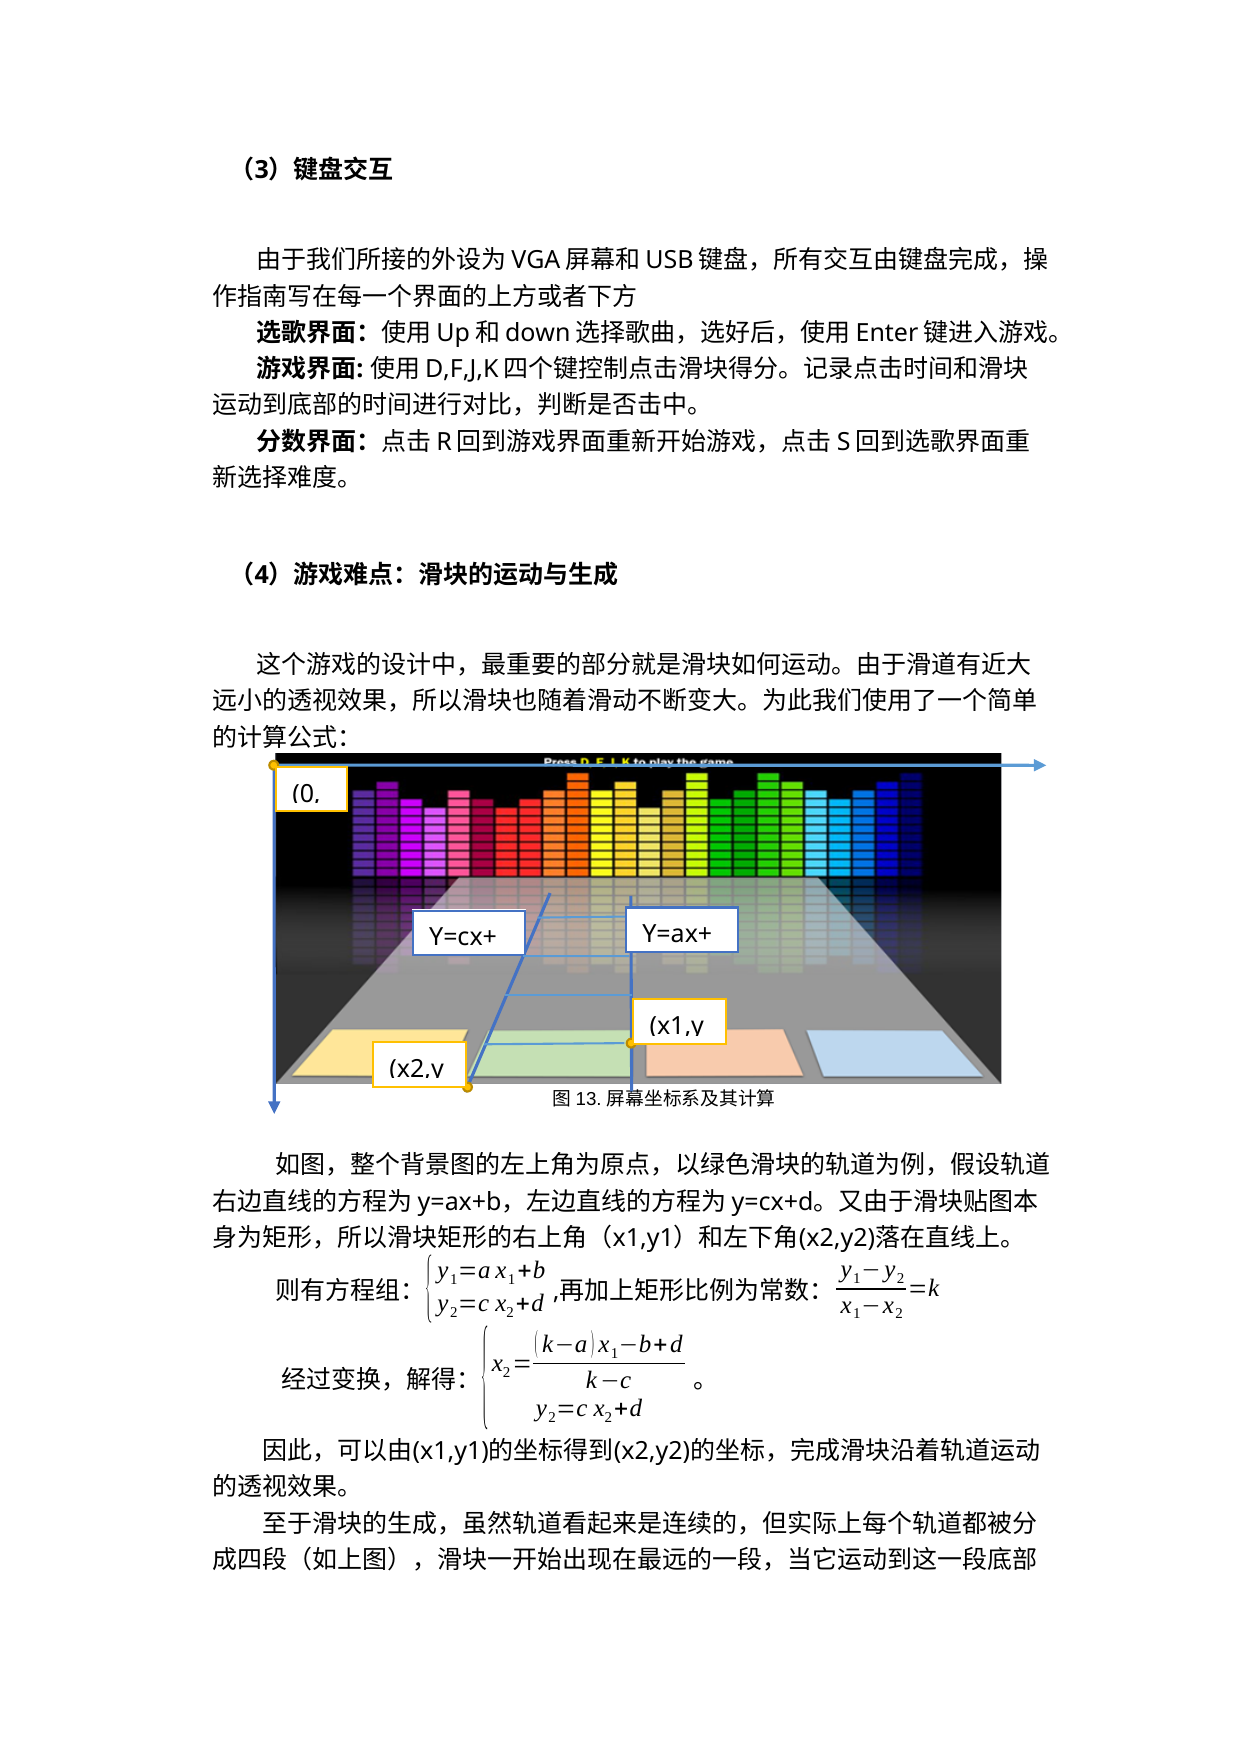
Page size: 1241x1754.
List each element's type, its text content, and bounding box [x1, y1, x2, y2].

text 因此，可以由(x1,y1)的坐标得到(x2,y2)的坐标，完成滑块沿着轨道运动的透视效果。 [212, 1431, 1053, 1503]
text 游戏界面: 使用D,F,J,K四个键控制点击滑块得分。记录点击时间和滑块运动到底部的时间进行对比，判断是否击中。 [212, 348, 1053, 421]
subtitle 游戏难点：滑块的运动与生成 [187, 555, 1053, 591]
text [212, 1503, 1053, 1576]
text 图 13. 屏幕坐标系及其计算 [276, 1083, 1053, 1111]
picture [526, 918, 629, 955]
text 由于我们所接的外设为VGA屏幕和USB键盘，所有交互由键盘完成，操作指南写在每一个界面的上方或者下方 [212, 240, 1053, 312]
picture [510, 957, 629, 994]
text 选歌界面：使用Up和down选择歌曲，选好后，使用Enter键进入游戏。 [212, 312, 1053, 348]
picture [472, 1045, 630, 1084]
text 则有方程组： ,再加上矩形比例为常数： [212, 1253, 1053, 1324]
subtitle 键盘交互 [187, 150, 1053, 186]
text 这个游戏的设计中，最重要的部分就是滑块如何运动。由于滑道有近大远小的透视效果，所以滑块也随着滑动不断变大。为此我们使用了一个简单的计算公式： [212, 644, 1053, 753]
text 经过变换，解得： 。 [187, 1324, 1053, 1431]
picture [489, 996, 629, 1043]
text 分数界面：点击R回到游戏界面重新开始游戏，点击S回到选歌界面重新选择难度。 [212, 421, 1053, 493]
text 如图，整个背景图的左上角为原点，以绿色滑块的轨道为例，假设轨道右边直线的方程为y=ax+b，左边直线的方程为y=cx+d。又由于滑块贴图本身为矩形，所以滑块矩形的右上角（x1,y1）和左下角(x2,y2)落在直线上。 [212, 1145, 1053, 1253]
picture [275, 753, 1002, 763]
picture [276, 767, 1002, 1084]
